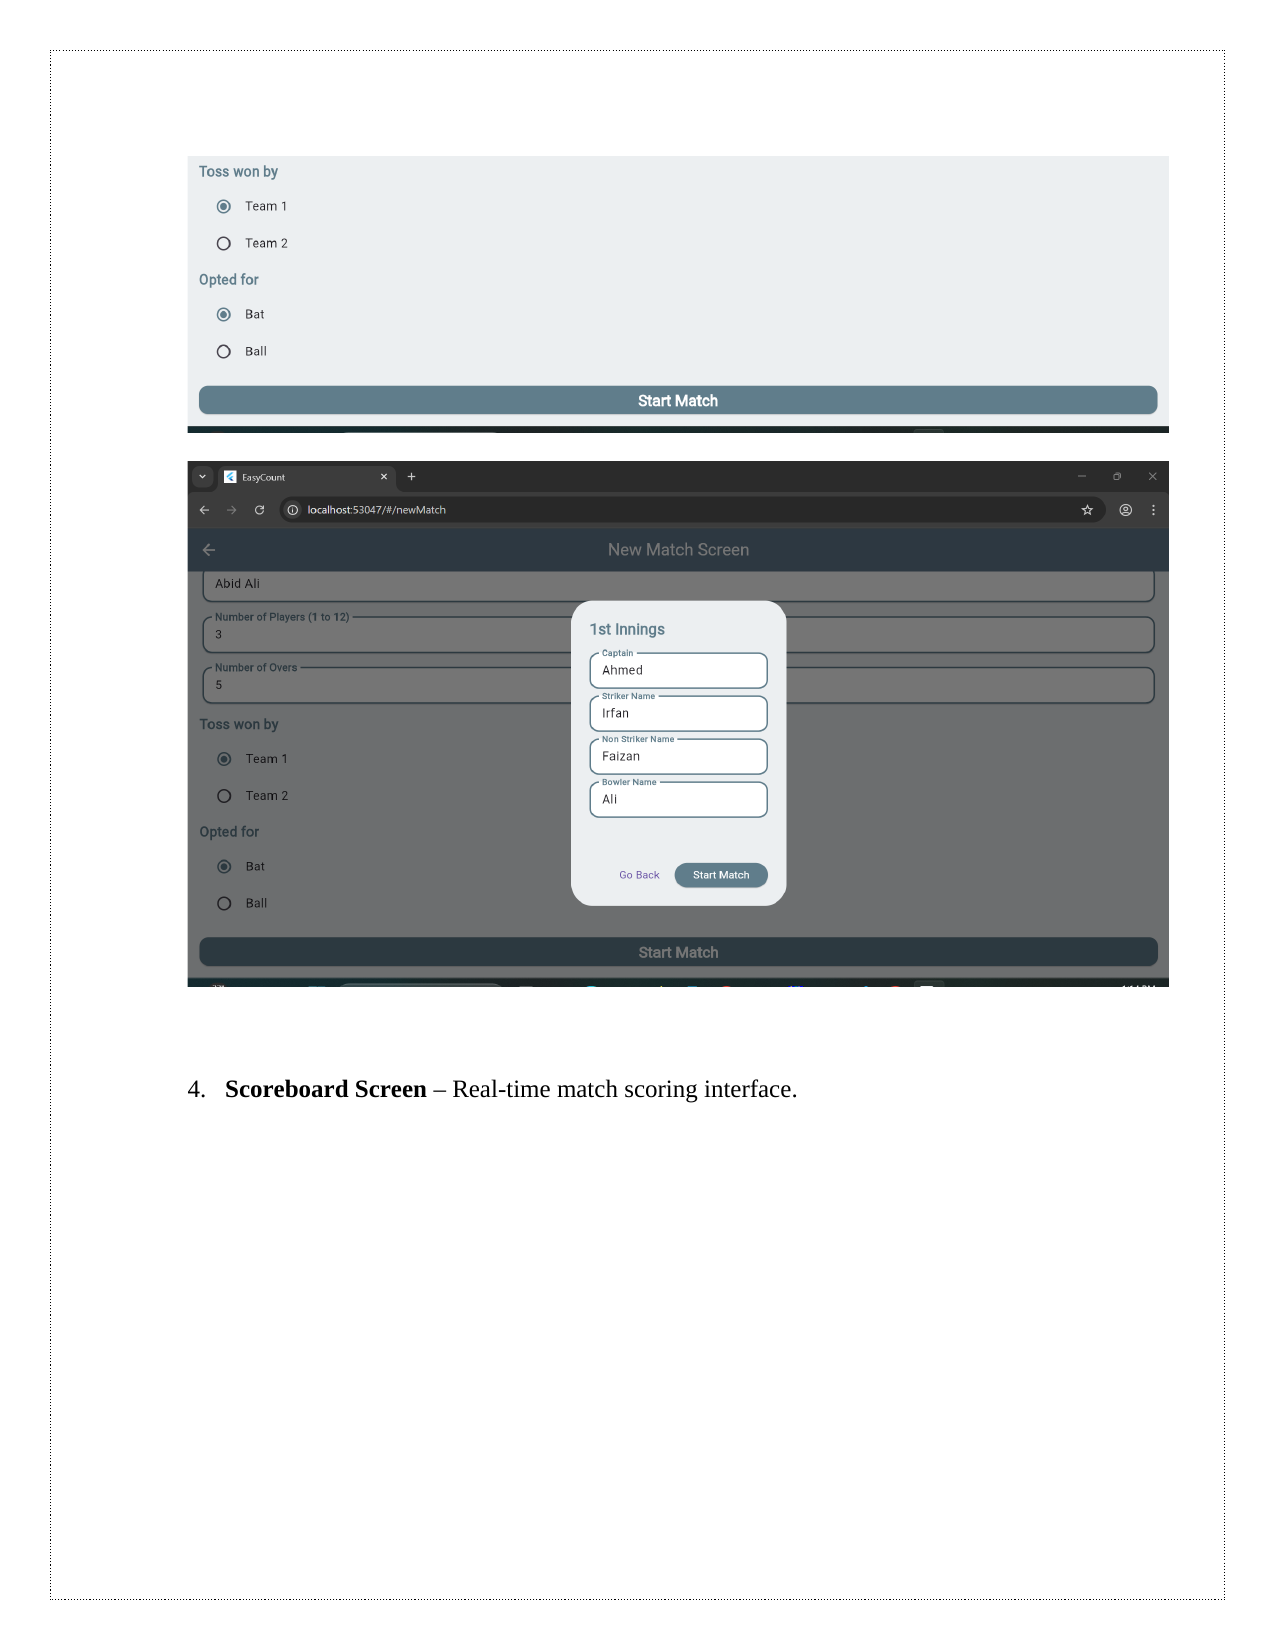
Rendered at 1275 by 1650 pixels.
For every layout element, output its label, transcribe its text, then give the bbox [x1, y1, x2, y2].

picture [187, 816, 1169, 1093]
picture [187, 213, 1169, 729]
list New Match Screen – Form for team names, players, and overs. [187, 156, 1131, 185]
